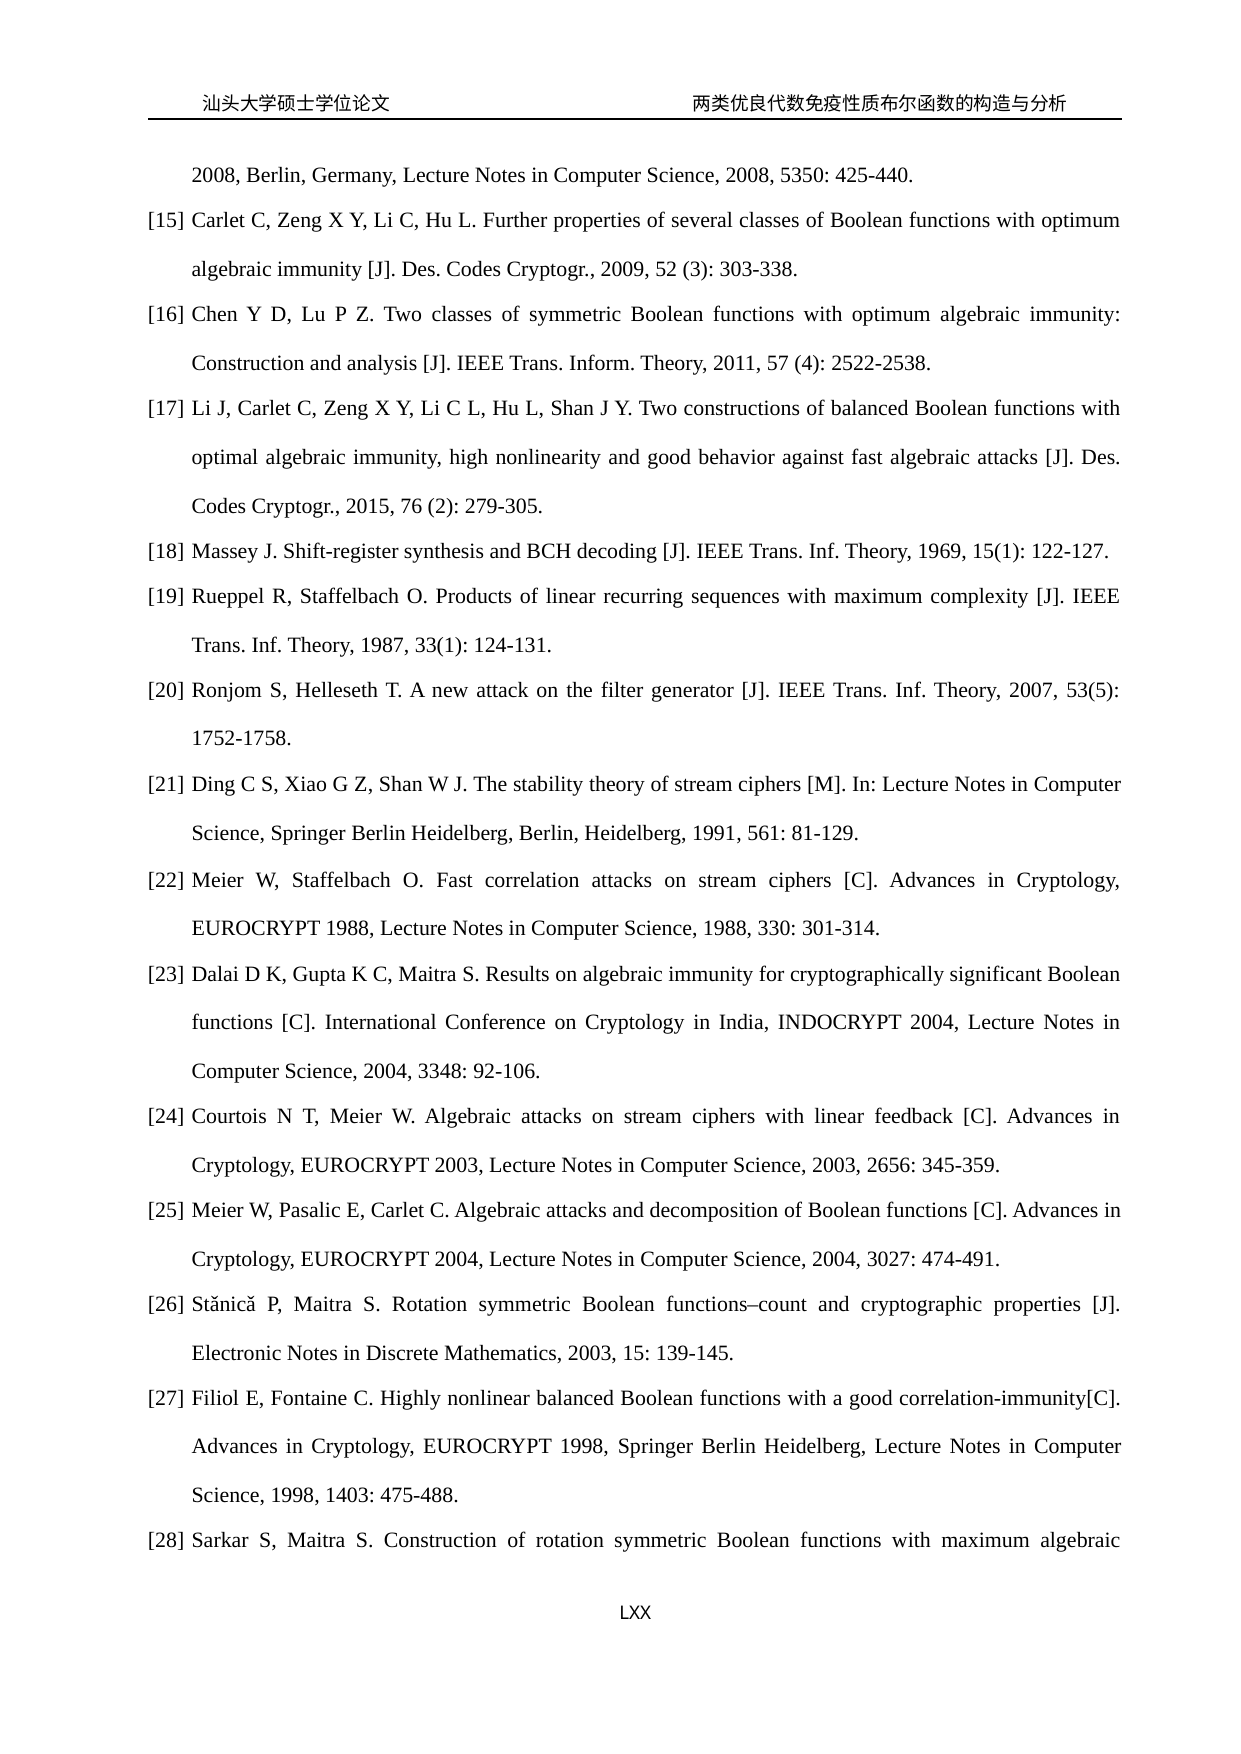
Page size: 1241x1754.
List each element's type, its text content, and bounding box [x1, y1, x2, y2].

list Filiol E, Fontaine C. Highly nonlinear balanced Boolean functions with a good correlation-immunity[C]. Advances in Cryptology, EUROCRYPT 1998, Springer Berlin Heidelberg, Lecture Notes in Computer Science, 1998, 1403: 475-488. [148, 1381, 1122, 1511]
list Ronjom S, Helleseth T. A new attack on the filter generator [J]. IEEE Trans. Inf. Theory, 2007, 53(5): 1752-1758. [148, 673, 1122, 754]
list Massey J. Shift-register synthesis and BCH decoding [J]. IEEE Trans. Inf. Theory, 1969, 15(1): 122-127. [148, 534, 1122, 567]
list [148, 159, 1122, 191]
list Dalai D K, Gupta K C, Maitra S. Results on algebraic immunity for cryptographically significant Boolean functions [C]. International Conference on Cryptology in India, INDOCRYPT 2004, Lecture Notes in Computer Science, 2004, 3348: 92-106. [148, 957, 1122, 1087]
list Meier W, Staffelbach O. Fast correlation attacks on stream ciphers [C]. Advances in Cryptology, EUROCRYPT 1988, Lecture Notes in Computer Science, 1988, 330: 301-314. [148, 863, 1122, 944]
list Chen Y D, Lu P Z. Two classes of symmetric Boolean functions with optimum algebraic immunity: Construction and analysis [J]. IEEE Trans. Inform. Theory, 2011, 57 (4): 2522-2538. [148, 298, 1122, 379]
list Rueppel R, Staffelbach O. Products of linear recurring sequences with maximum complexity [J]. IEEE Trans. Inf. Theory, 1987, 33(1): 124-131. [148, 579, 1122, 660]
list Li J, Carlet C, Zeng X Y, Li C L, Hu L, Shan J Y. Two constructions of balanced Boolean functions with optimal algebraic immunity, high nonlinearity and good behavior against fast algebraic attacks [J]. Des. Codes Cryptogr., 2015, 76 (2): 279-305. [148, 391, 1122, 521]
list Ding C S, Xiao G Z, Shan W J. The stability theory of stream ciphers [M]. In: Lecture Notes in Computer Science, Springer Berlin Heidelberg, Berlin, Heidelberg, 1991, 561: 81-129. [148, 767, 1122, 848]
list Stǎnicǎ P, Maitra S. Rotation symmetric Boolean functions–count and cryptographic properties [J]. Electronic Notes in Discrete Mathematics, 2003, 15: 139-145. [148, 1287, 1122, 1368]
list Carlet C, Zeng X Y, Li C, Hu L. Further properties of several classes of Boolean functions with optimum algebraic immunity [J]. Des. Codes Cryptogr., 2009, 52 (3): 303-338. [148, 204, 1122, 285]
list Meier W, Pasalic E, Carlet C. Algebraic attacks and decomposition of Boolean functions [C]. Advances in Cryptology, EUROCRYPT 2004, Lecture Notes in Computer Science, 2004, 3027: 474-491. [148, 1193, 1122, 1274]
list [148, 1524, 1122, 1556]
list Courtois N T, Meier W. Algebraic attacks on stream ciphers with linear feedback [C]. Advances in Cryptology, EUROCRYPT 2003, Lecture Notes in Computer Science, 2003, 2656: 345-359. [148, 1099, 1122, 1181]
